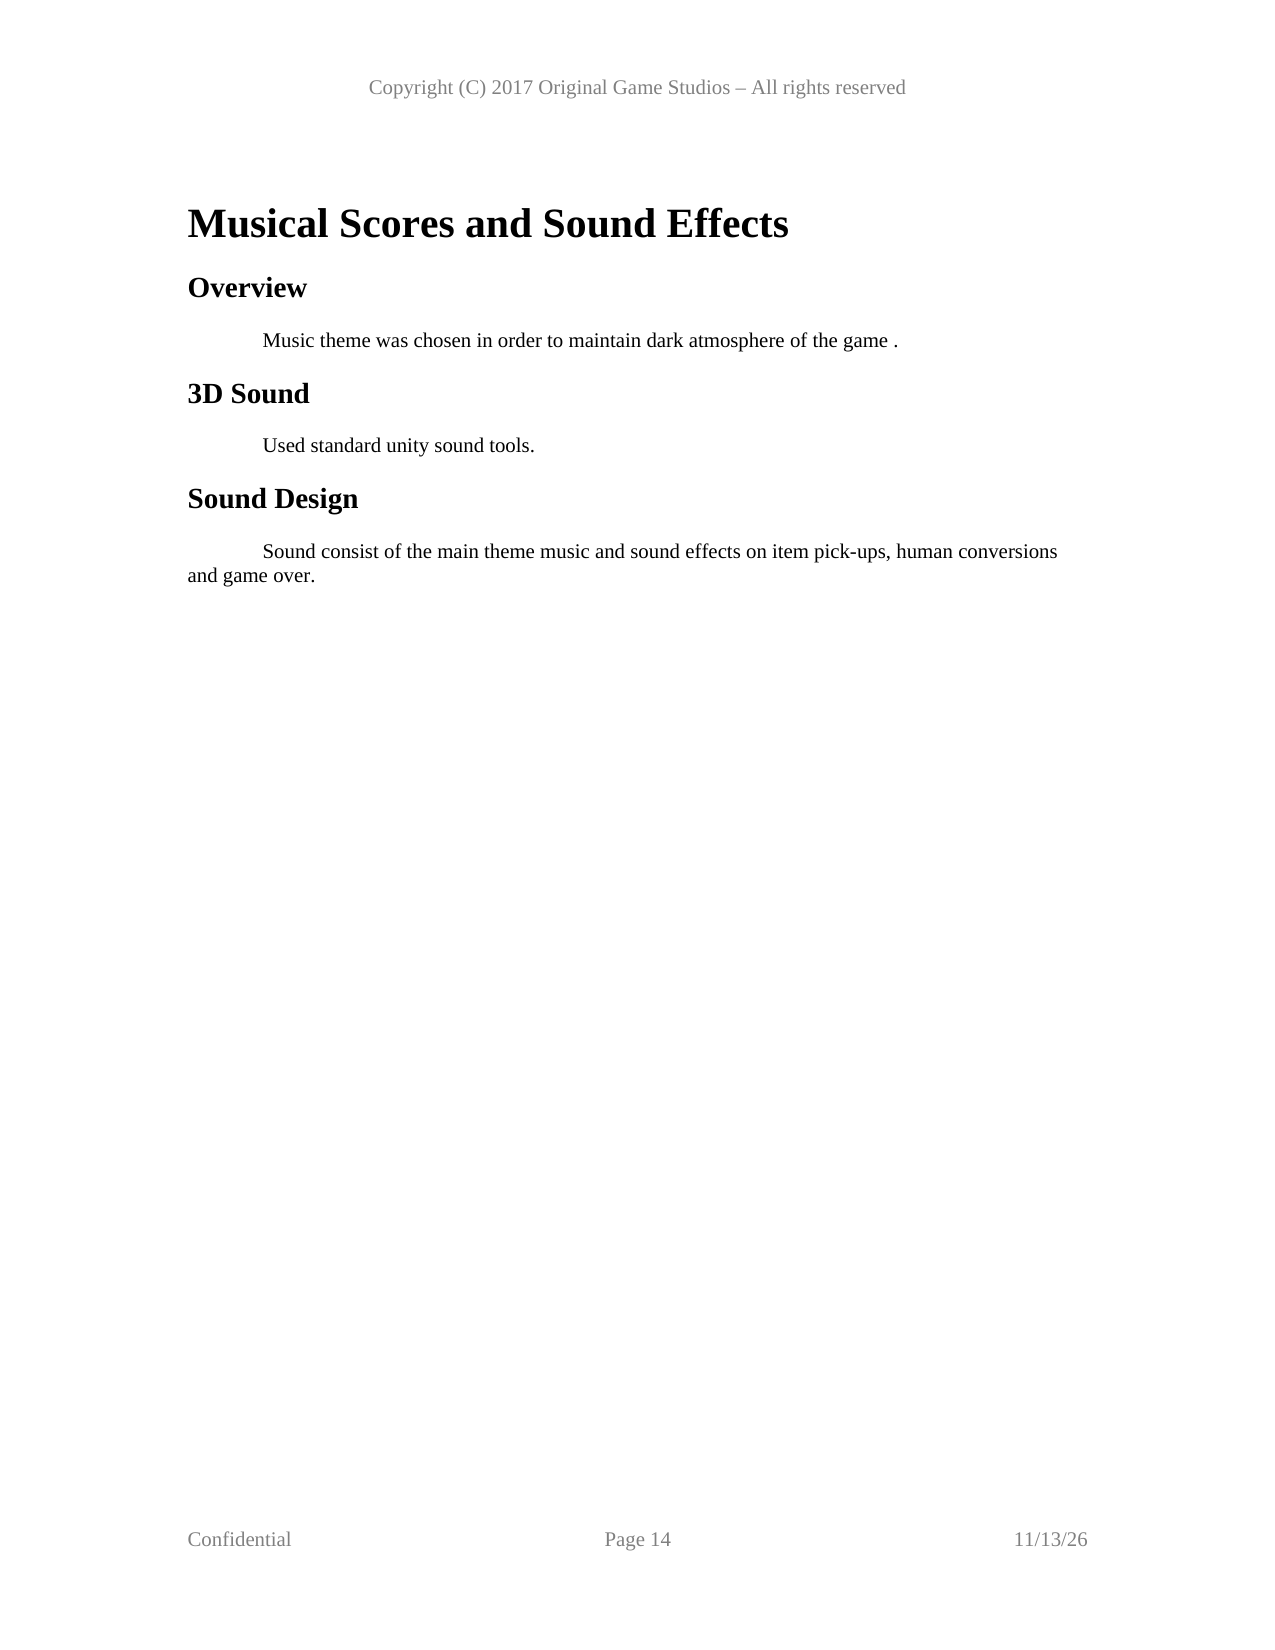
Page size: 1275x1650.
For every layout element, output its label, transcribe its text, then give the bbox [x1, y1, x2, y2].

text Sound consist of the main theme music and sound effects on item pick-ups, human conversions and game over. [187, 539, 1087, 587]
subtitle Musical Scores and Sound Effects [187, 198, 1087, 246]
subtitle Sound Design [187, 482, 1087, 515]
text Used standard unity sound tools. [187, 433, 1087, 457]
text Music theme was chosen in order to maintain dark atmosphere of the game . [187, 328, 1087, 352]
subtitle Overview [187, 270, 1087, 304]
subtitle 3D Sound [187, 376, 1087, 409]
